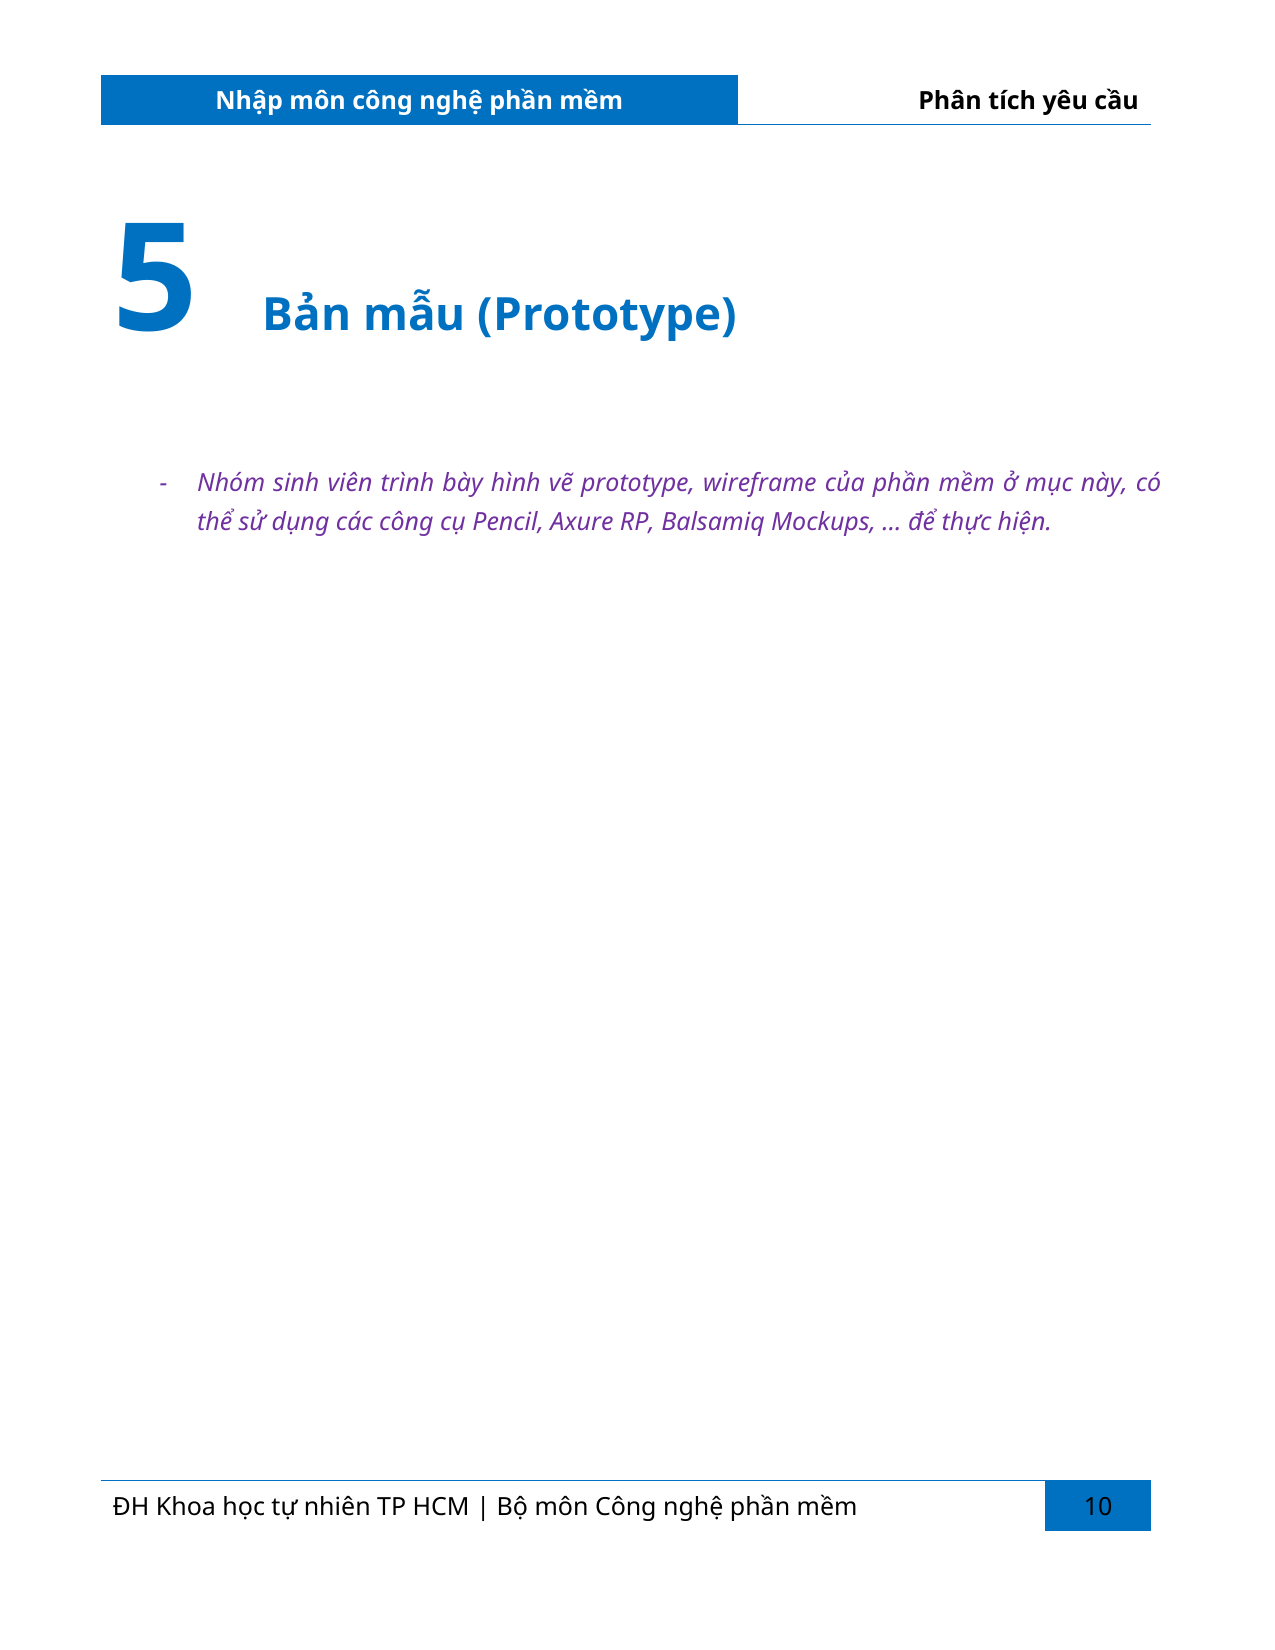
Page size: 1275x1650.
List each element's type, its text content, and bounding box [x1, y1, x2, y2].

subtitle Bản mẫu (Prototype) [112, 169, 1162, 374]
list Nhóm sinh viên trình bày hình vẽ prototype, wireframe của phần mềm ở mục này, có thể sử dụng các công cụ Pencil, Axure RP, Balsamiq Mockups, … để thực hiện. [159, 464, 1162, 538]
